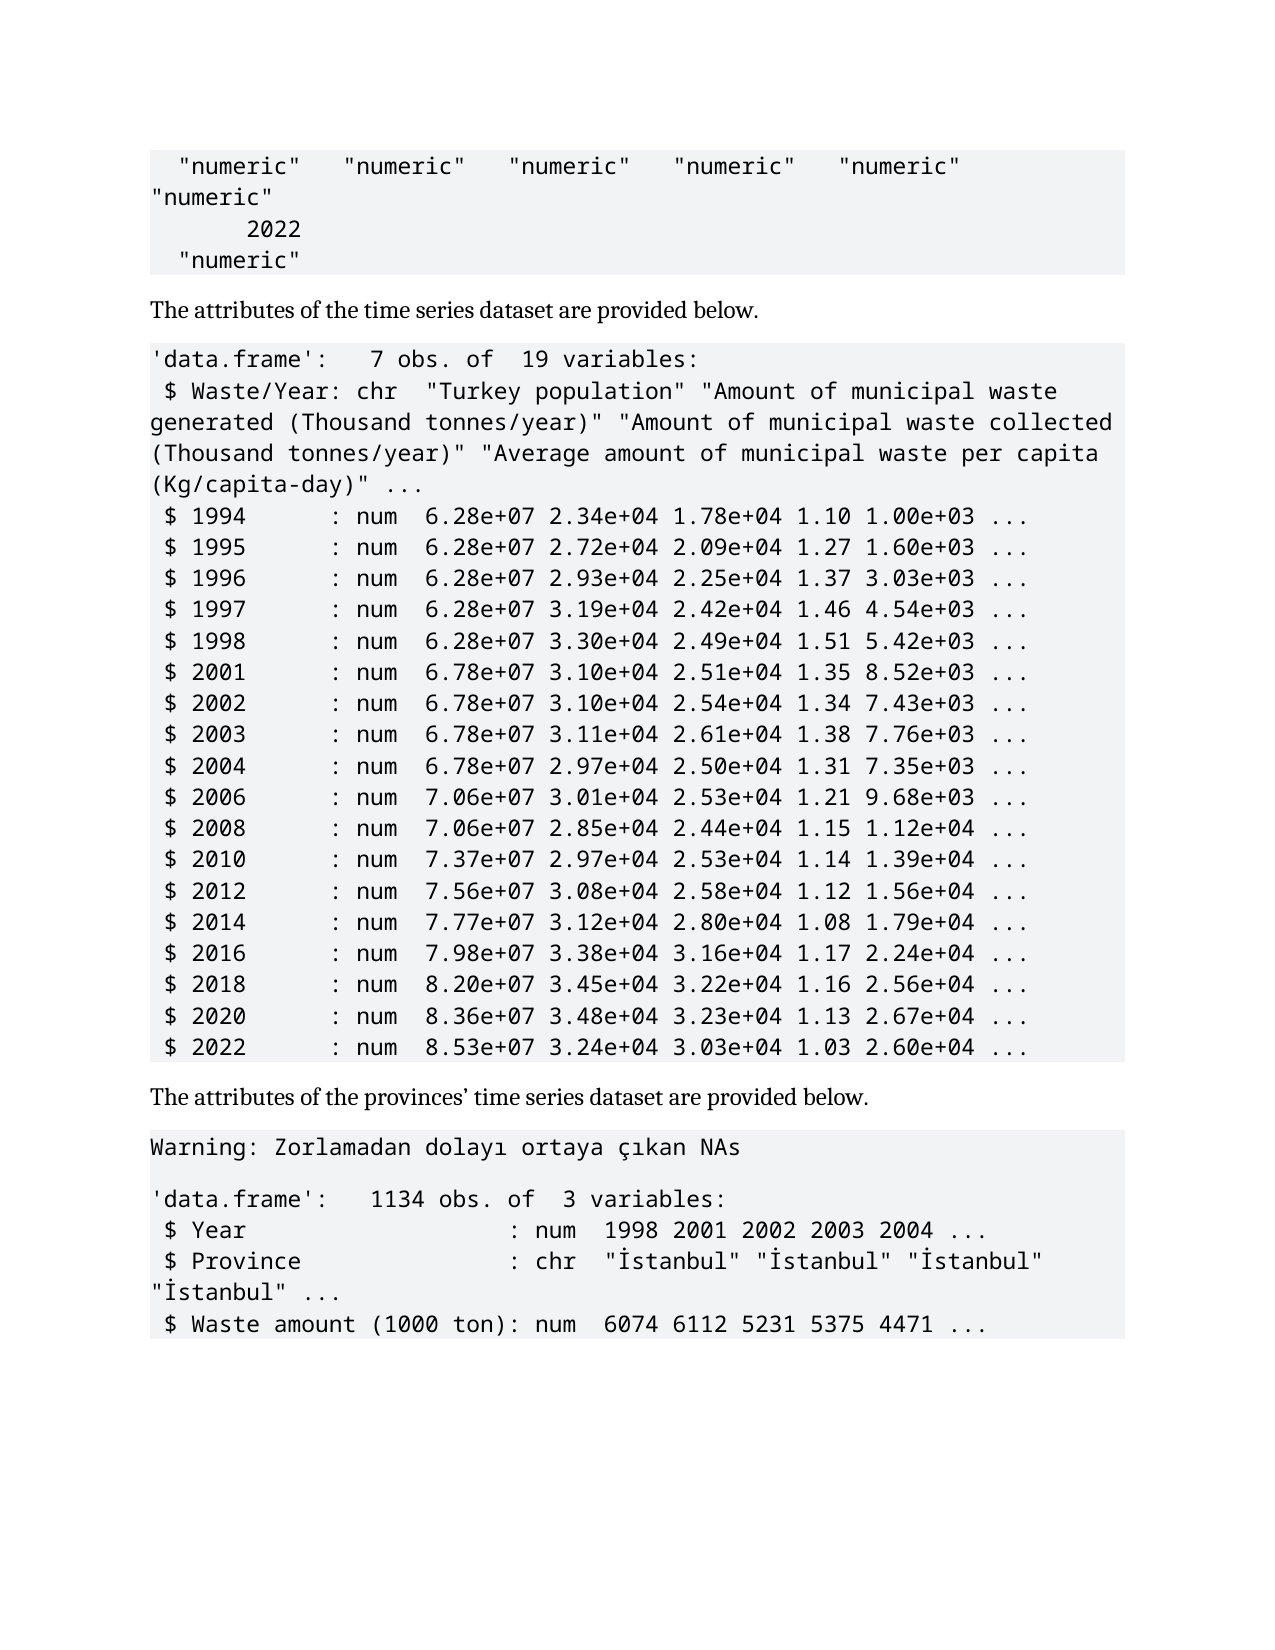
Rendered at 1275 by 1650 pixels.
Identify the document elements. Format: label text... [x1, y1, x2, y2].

text The attributes of the provinces’ time series dataset are provided below. [150, 1083, 1125, 1112]
text 'data.frame': 1134 obs. of 3 variables: $ Year : num 1998 2001 2002 2003 2004 ... $ Province : chr "İstanbul" "İstanbul" "İstanbul" "İstanbul" ... $ Waste amount (1000 ton): num 6074 6112 5231 5375 4471 ... [150, 1182, 1125, 1339]
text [150, 150, 1125, 275]
text Warning: Zorlamadan dolayı ortaya çıkan NAs [150, 1130, 1125, 1162]
text 'data.frame': 7 obs. of 19 variables: $ Waste/Year: chr "Turkey population" "Amount of municipal waste generated (Thousand tonnes/year)" "Amount of municipal waste collected (Thousand tonnes/year)" "Average amount of municipal waste per capita (Kg/capita-day)" ... $ 1994 : num 6.28e+07 2.34e+04 1.78e+04 1.10 1.00e+03 ... $ 1995 : num 6.28e+07 2.72e+04 2.09e+04 1.27 1.60e+03 ... $ 1996 : num 6.28e+07 2.93e+04 2.25e+04 1.37 3.03e+03 ... $ 1997 : num 6.28e+07 3.19e+04 2.42e+04 1.46 4.54e+03 ... $ 1998 : num 6.28e+07 3.30e+04 2.49e+04 1.51 5.42e+03 ... $ 2001 : num 6.78e+07 3.10e+04 2.51e+04 1.35 8.52e+03 ... $ 2002 : num 6.78e+07 3.10e+04 2.54e+04 1.34 7.43e+03 ... $ 2003 : num 6.78e+07 3.11e+04 2.61e+04 1.38 7.76e+03 ... $ 2004 : num 6.78e+07 2.97e+04 2.50e+04 1.31 7.35e+03 ... $ 2006 : num 7.06e+07 3.01e+04 2.53e+04 1.21 9.68e+03 ... $ 2008 : num 7.06e+07 2.85e+04 2.44e+04 1.15 1.12e+04 ... $ 2010 : num 7.37e+07 2.97e+04 2.53e+04 1.14 1.39e+04 ... $ 2012 : num 7.56e+07 3.08e+04 2.58e+04 1.12 1.56e+04 ... $ 2014 : num 7.77e+07 3.12e+04 2.80e+04 1.08 1.79e+04 ... $ 2016 : num 7.98e+07 3.38e+04 3.16e+04 1.17 2.24e+04 ... $ 2018 : num 8.20e+07 3.45e+04 3.22e+04 1.16 2.56e+04 ... $ 2020 : num 8.36e+07 3.48e+04 3.23e+04 1.13 2.67e+04 ... $ 2022 : num 8.53e+07 3.24e+04 3.03e+04 1.03 2.60e+04 ... [150, 343, 1125, 1062]
text The attributes of the time series dataset are provided below. [150, 296, 1125, 324]
